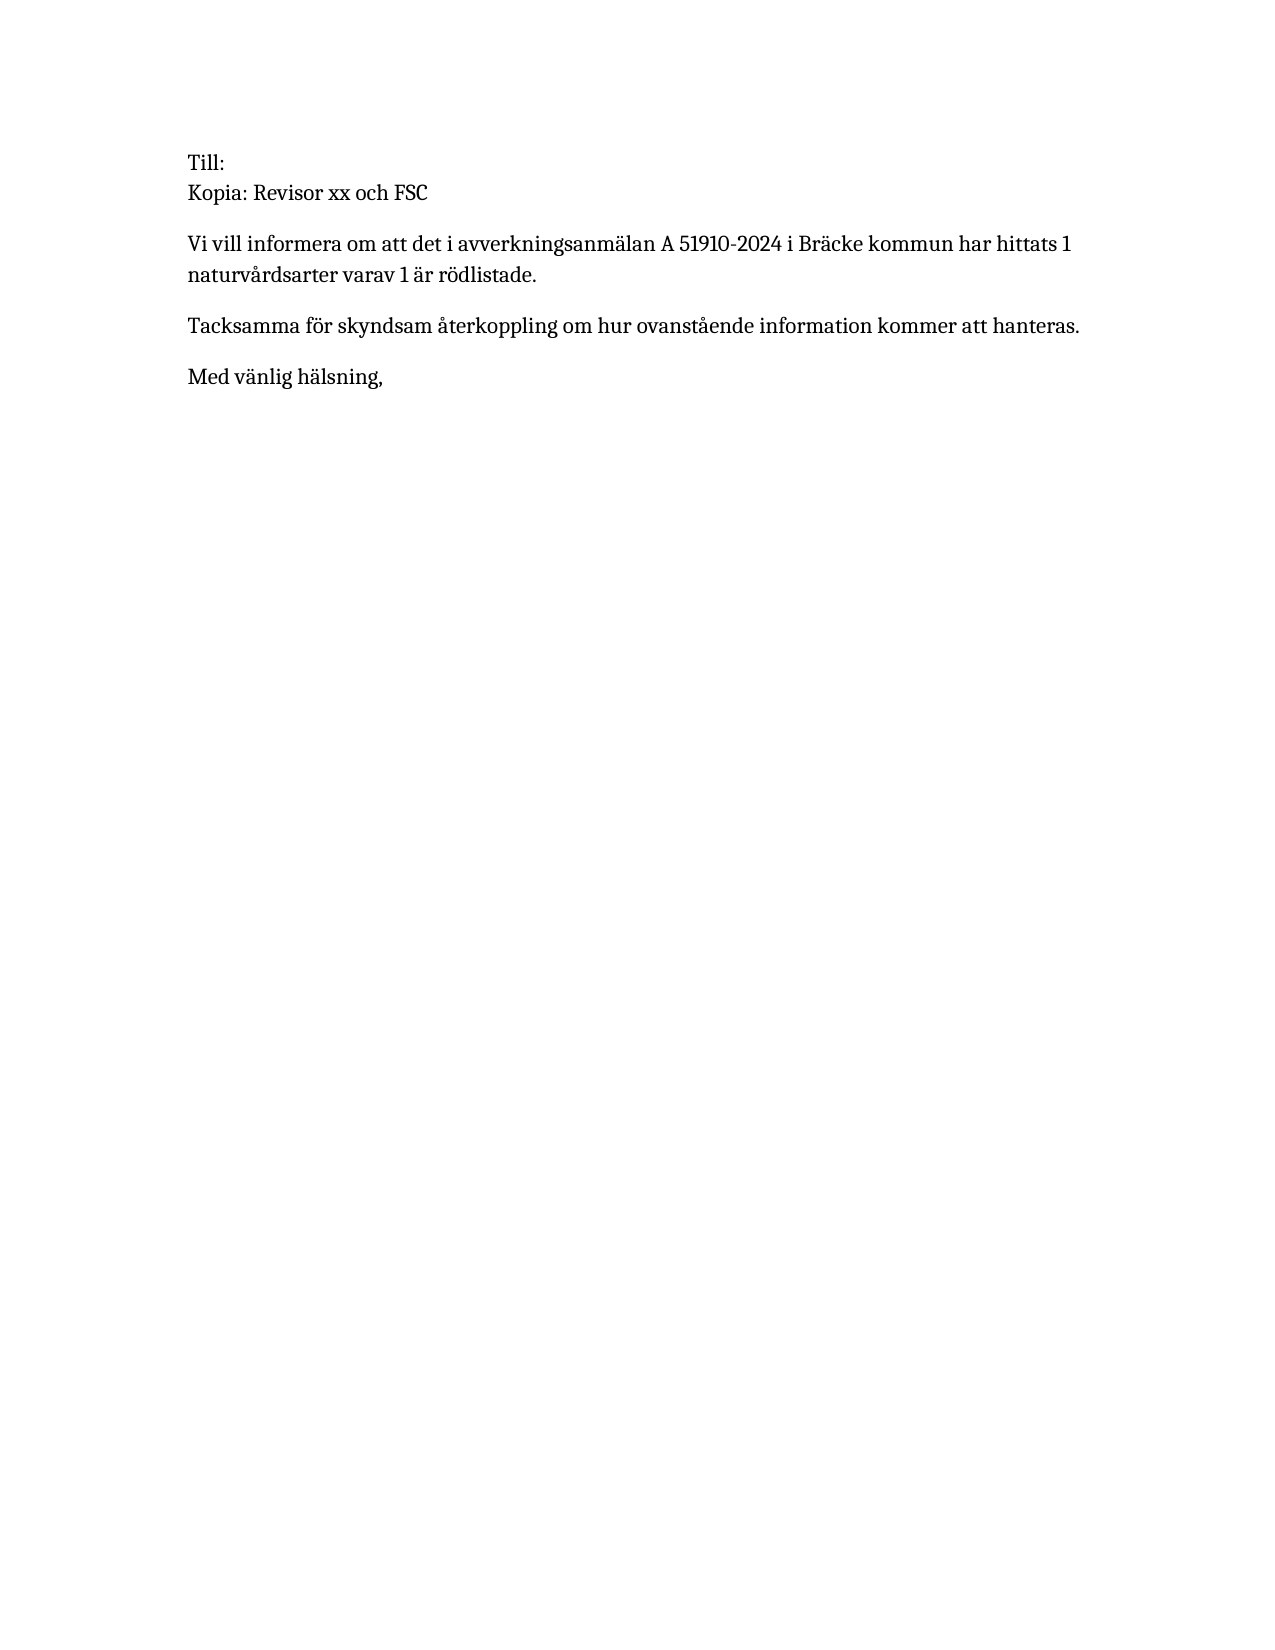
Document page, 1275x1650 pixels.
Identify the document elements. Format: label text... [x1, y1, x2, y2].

text Tacksamma för skyndsam återkoppling om hur ovanstående information kommer att hanteras. [187, 312, 1087, 339]
text Vi vill informera om att det i avverkningsanmälan A 51910-2024 i Bräcke kommun har hittats 1 naturvårdsarter varav 1 är rödlistade. [187, 231, 1087, 288]
text Med vänlig hälsning, [187, 363, 1087, 420]
text Till: Kopia: Revisor xx och FSC [187, 150, 1087, 207]
